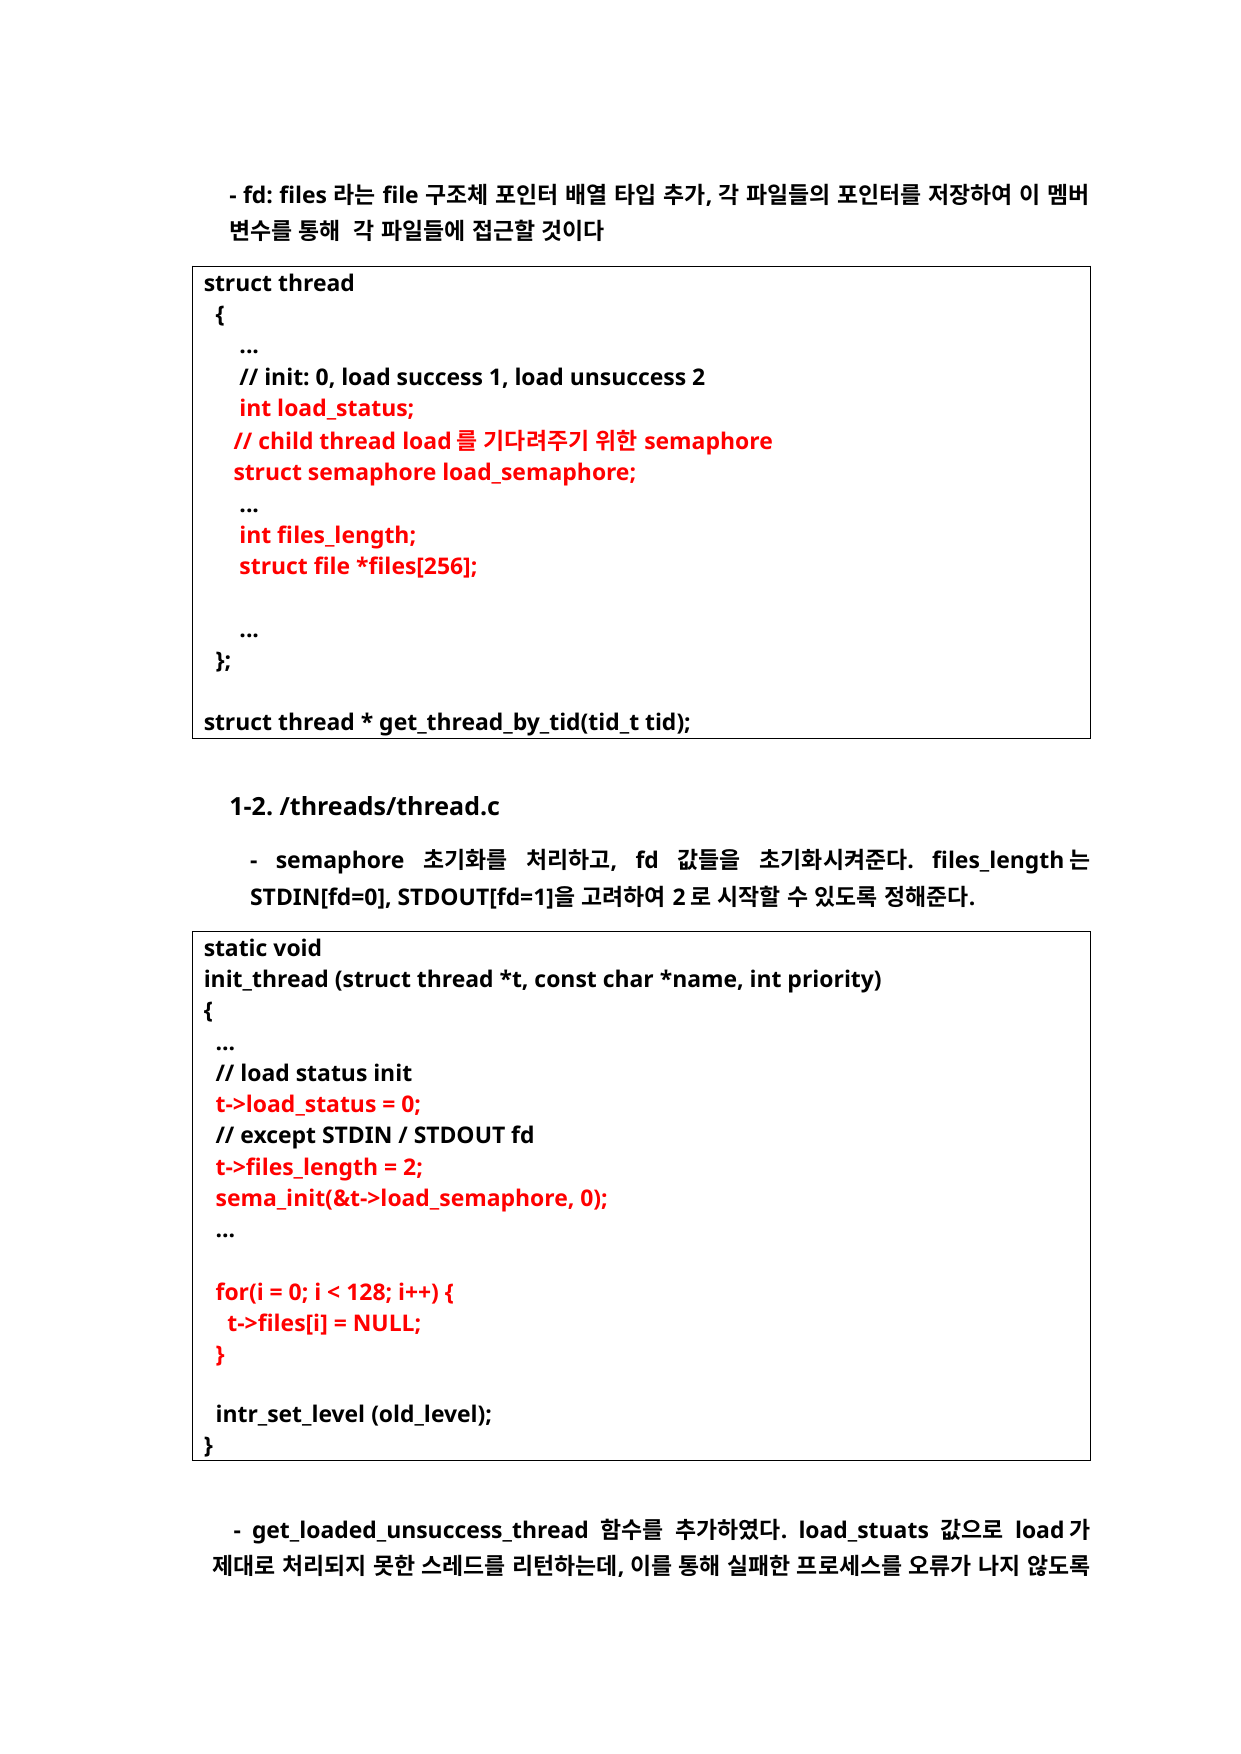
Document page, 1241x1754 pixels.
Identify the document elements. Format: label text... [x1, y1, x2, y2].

table_header struct thread { ... // init: 0, load success 1, load unsuccess 2 int load_status; // child thread load를 기다려주기 위한 semaphore struct semaphore load_semaphore; ... int files_length; struct file *files[256]; ... }; struct thread * get_thread_by_tid(tid_t tid); [193, 267, 1090, 737]
table_header static void init_thread (struct thread *t, const char *name, int priority) { ... // load status init t->load_status = 0; // except STDIN / STDOUT fd t->files_length = 2; sema_init(&t->load_semaphore, 0); ... for(i = 0; i < 128; i++) { t->files[i] = NULL; } intr_set_level (old_level); } [193, 932, 1090, 1460]
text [212, 1512, 1090, 1581]
list 1-2. /threads/thread.c [229, 789, 1090, 823]
list - semaphore 초기화를 처리하고, fd 값들을 초기화시켜준다. files_length는 STDIN[fd=0], STDOUT[fd=1]을 고려하여 2로 시작할 수 있도록 정해준다. [250, 842, 1090, 912]
list - fd: files 라는 file 구조체 포인터 배열 타입 추가, 각 파일들의 포인터를 저장하여 이 멤버 변수를 통해 각 파일들에 접근할 것이다 [229, 177, 1090, 246]
